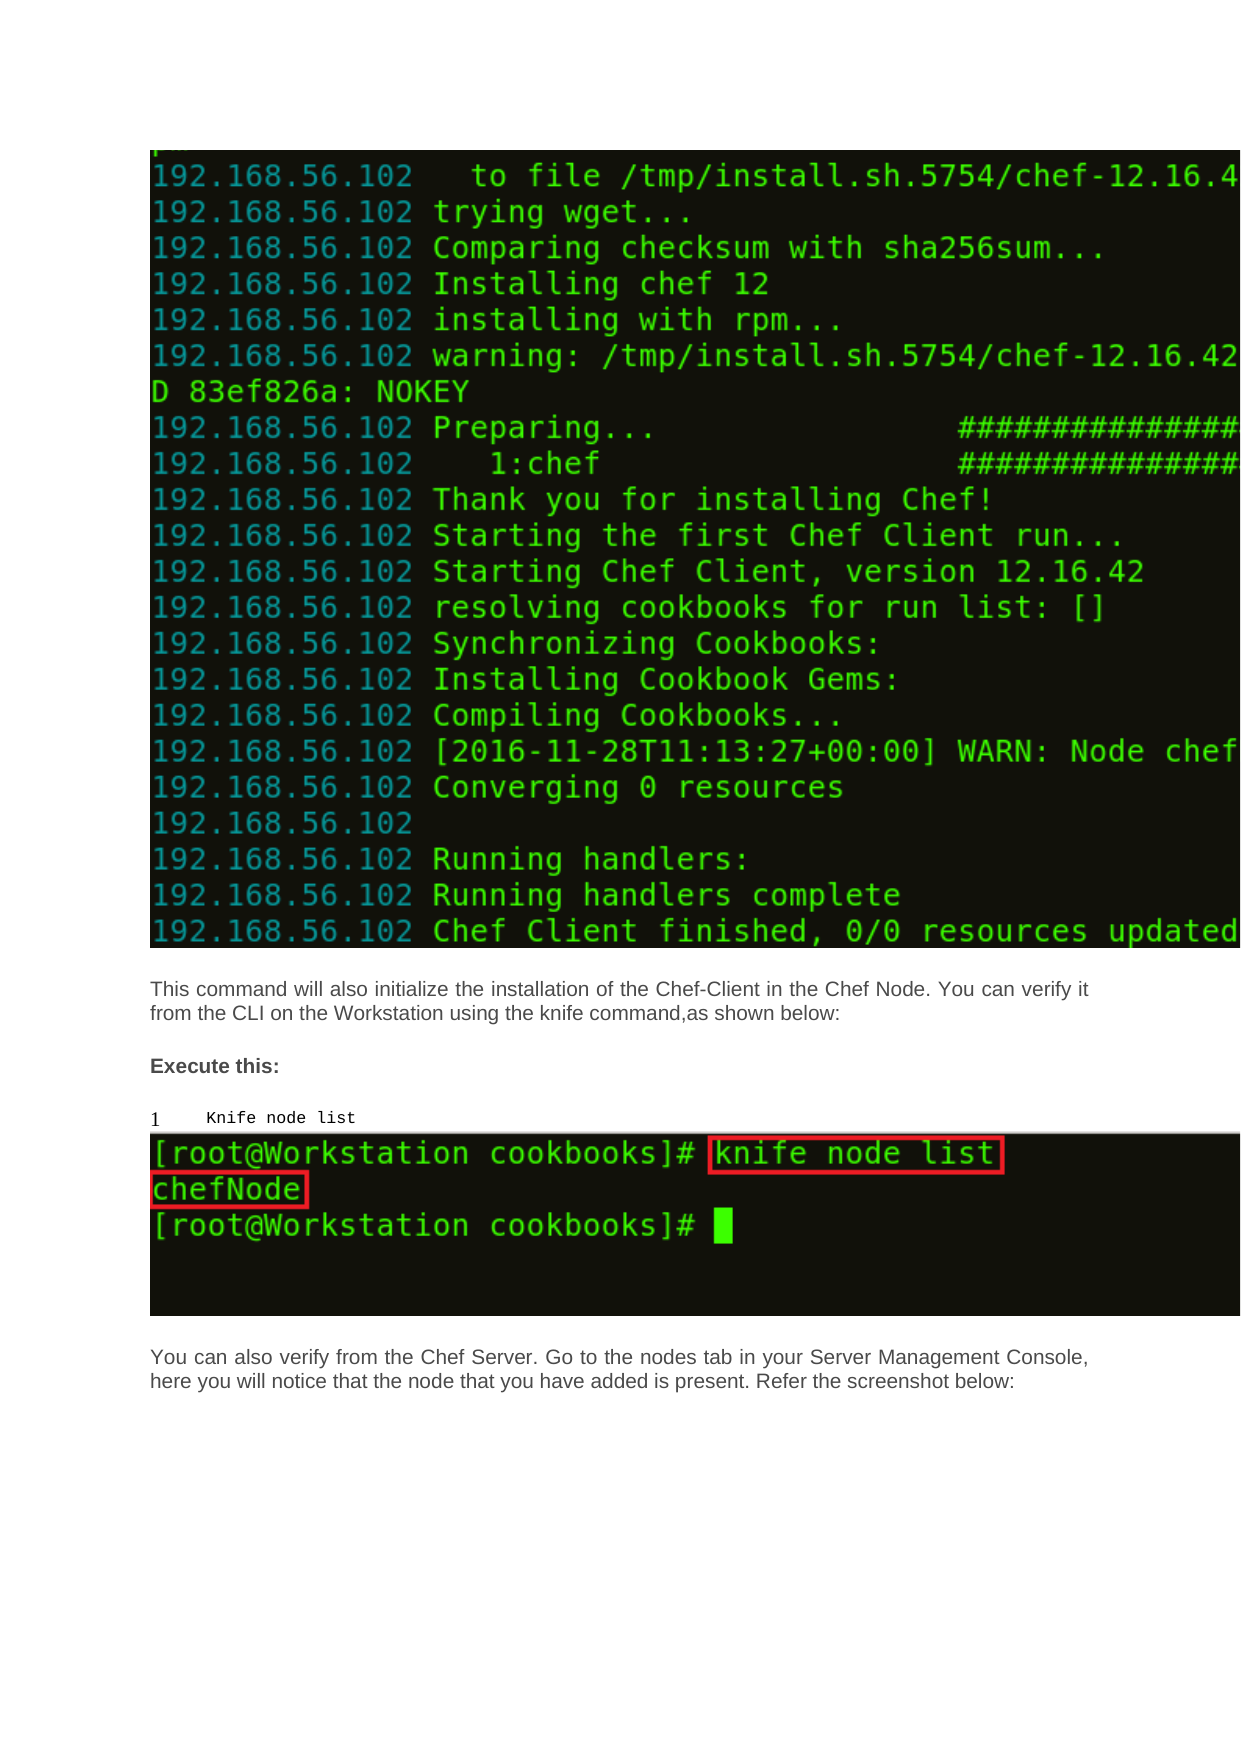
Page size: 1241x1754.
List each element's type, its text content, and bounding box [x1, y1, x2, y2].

text Execute this: [150, 1054, 1090, 1078]
table_header 1 [150, 1107, 206, 1131]
picture [150, 150, 1241, 948]
text You can also verify from the Chef Server. Go to the nodes tab in your Server Management Console, here you will notice that the node that you have added is present. Refer the screenshot below: [150, 1344, 1090, 1392]
text This command will also initialize the installation of the Chef-Client in the Chef Node. You can verify it from the CLI on the Workstation using the knife command,as shown below: [150, 977, 1090, 1025]
picture [150, 1131, 1241, 1316]
table_header Knife node list [206, 1107, 1240, 1131]
